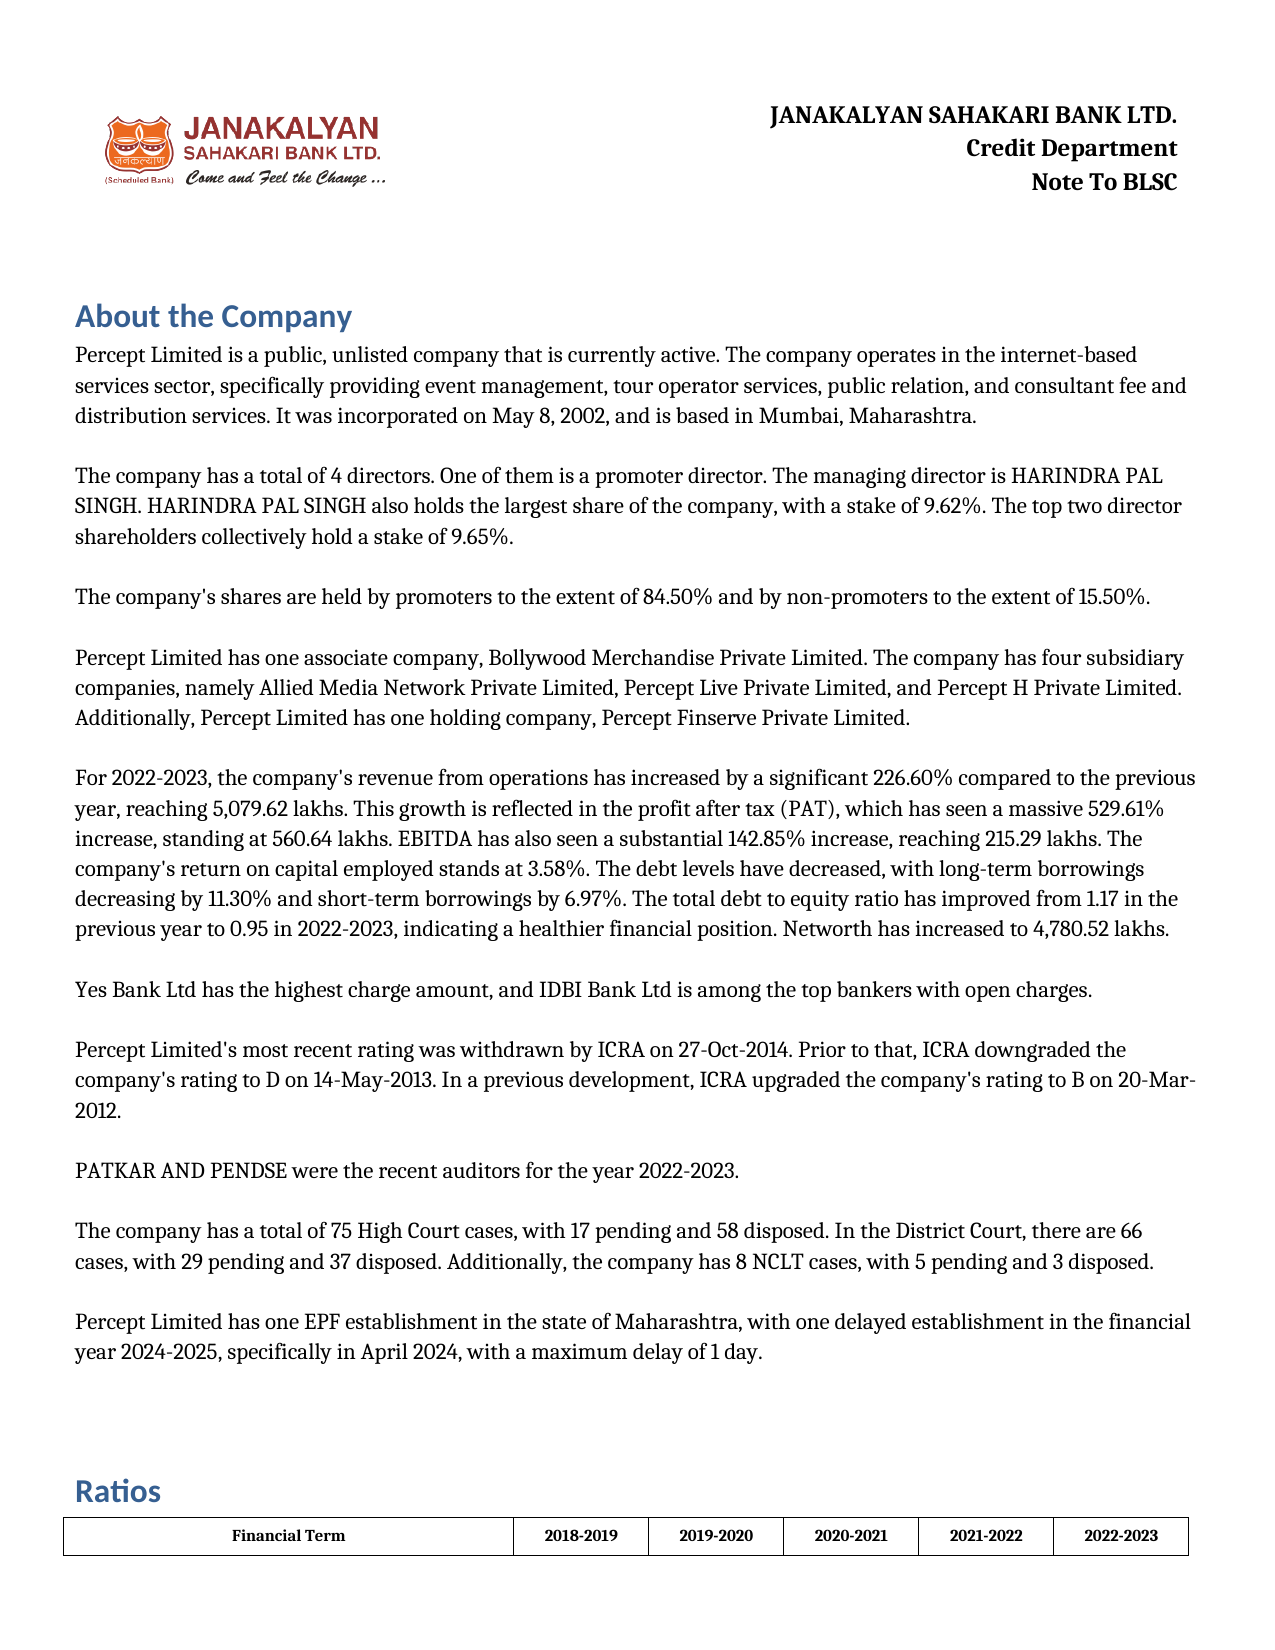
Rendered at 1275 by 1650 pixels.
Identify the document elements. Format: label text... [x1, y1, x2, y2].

table_header Financial Term [64, 1518, 513, 1555]
table_header 2019-2020 [649, 1518, 783, 1555]
picture [93, 106, 394, 191]
table_header 2018-2019 [514, 1518, 648, 1555]
subtitle Ratios [75, 1470, 1200, 1511]
text Percept Limited is a public, unlisted company that is currently active. The company operates in the internet-based services sector, specifically providing event management, tour operator services, public relation, and consultant fee and distribution services. It was incorporated on May 8, 2002, and is based in Mumbai, Maharashtra. The company has a total of 4 directors. One of them is a promoter director. The managing director is HARINDRA PAL SINGH. HARINDRA PAL SINGH also holds the largest share of the company, with a stake of 9.62%. The top two director shareholders collectively hold a stake of 9.65%. The company's shares are held by promoters to the extent of 84.50% and by non-promoters to the extent of 15.50%. Percept Limited has one associate company, Bollywood Merchandise Private Limited. The company has four subsidiary companies, namely Allied Media Network Private Limited, Percept Live Private Limited, and Percept H Private Limited. Additionally, Percept Limited has one holding company, Percept Finserve Private Limited. For 2022-2023, the company's revenue from operations has increased by a significant 226.60% compared to the previous year, reaching 5,079.62 lakhs. This growth is reflected in the profit after tax (PAT), which has seen a massive 529.61% increase, standing at 560.64 lakhs. EBITDA has also seen a substantial 142.85% increase, reaching 215.29 lakhs. The company's return on capital employed stands at 3.58%. The debt levels have decreased, with long-term borrowings decreasing by 11.30% and short-term borrowings by 6.97%. The total debt to equity ratio has improved from 1.17 in the previous year to 0.95 in 2022-2023, indicating a healthier financial position. Networth has increased to 4,780.52 lakhs. Yes Bank Ltd has the highest charge amount, and IDBI Bank Ltd is among the top bankers with open charges. Percept Limited's most recent rating was withdrawn by ICRA on 27-Oct-2014. Prior to that, ICRA downgraded the company's rating to D on 14-May-2013. In a previous development, ICRA upgraded the company's rating to B on 20-Mar-2012. PATKAR AND PENDSE were the recent auditors for the year 2022-2023. The company has a total of 75 High Court cases, with 17 pending and 58 disposed. In the District Court, there are 66 cases, with 29 pending and 37 disposed. Additionally, the company has 8 NCLT cases, with 5 pending and 3 disposed. Percept Limited has one EPF establishment in the state of Maharashtra, with one delayed establishment in the financial year 2024-2025, specifically in April 2024, with a maximum delay of 1 day. [75, 342, 1200, 1366]
table_header 2020-2021 [784, 1518, 918, 1555]
table_header 2022-2023 [1054, 1518, 1188, 1555]
subtitle About the Company [75, 296, 1200, 336]
table_header 2021-2022 [919, 1518, 1053, 1555]
